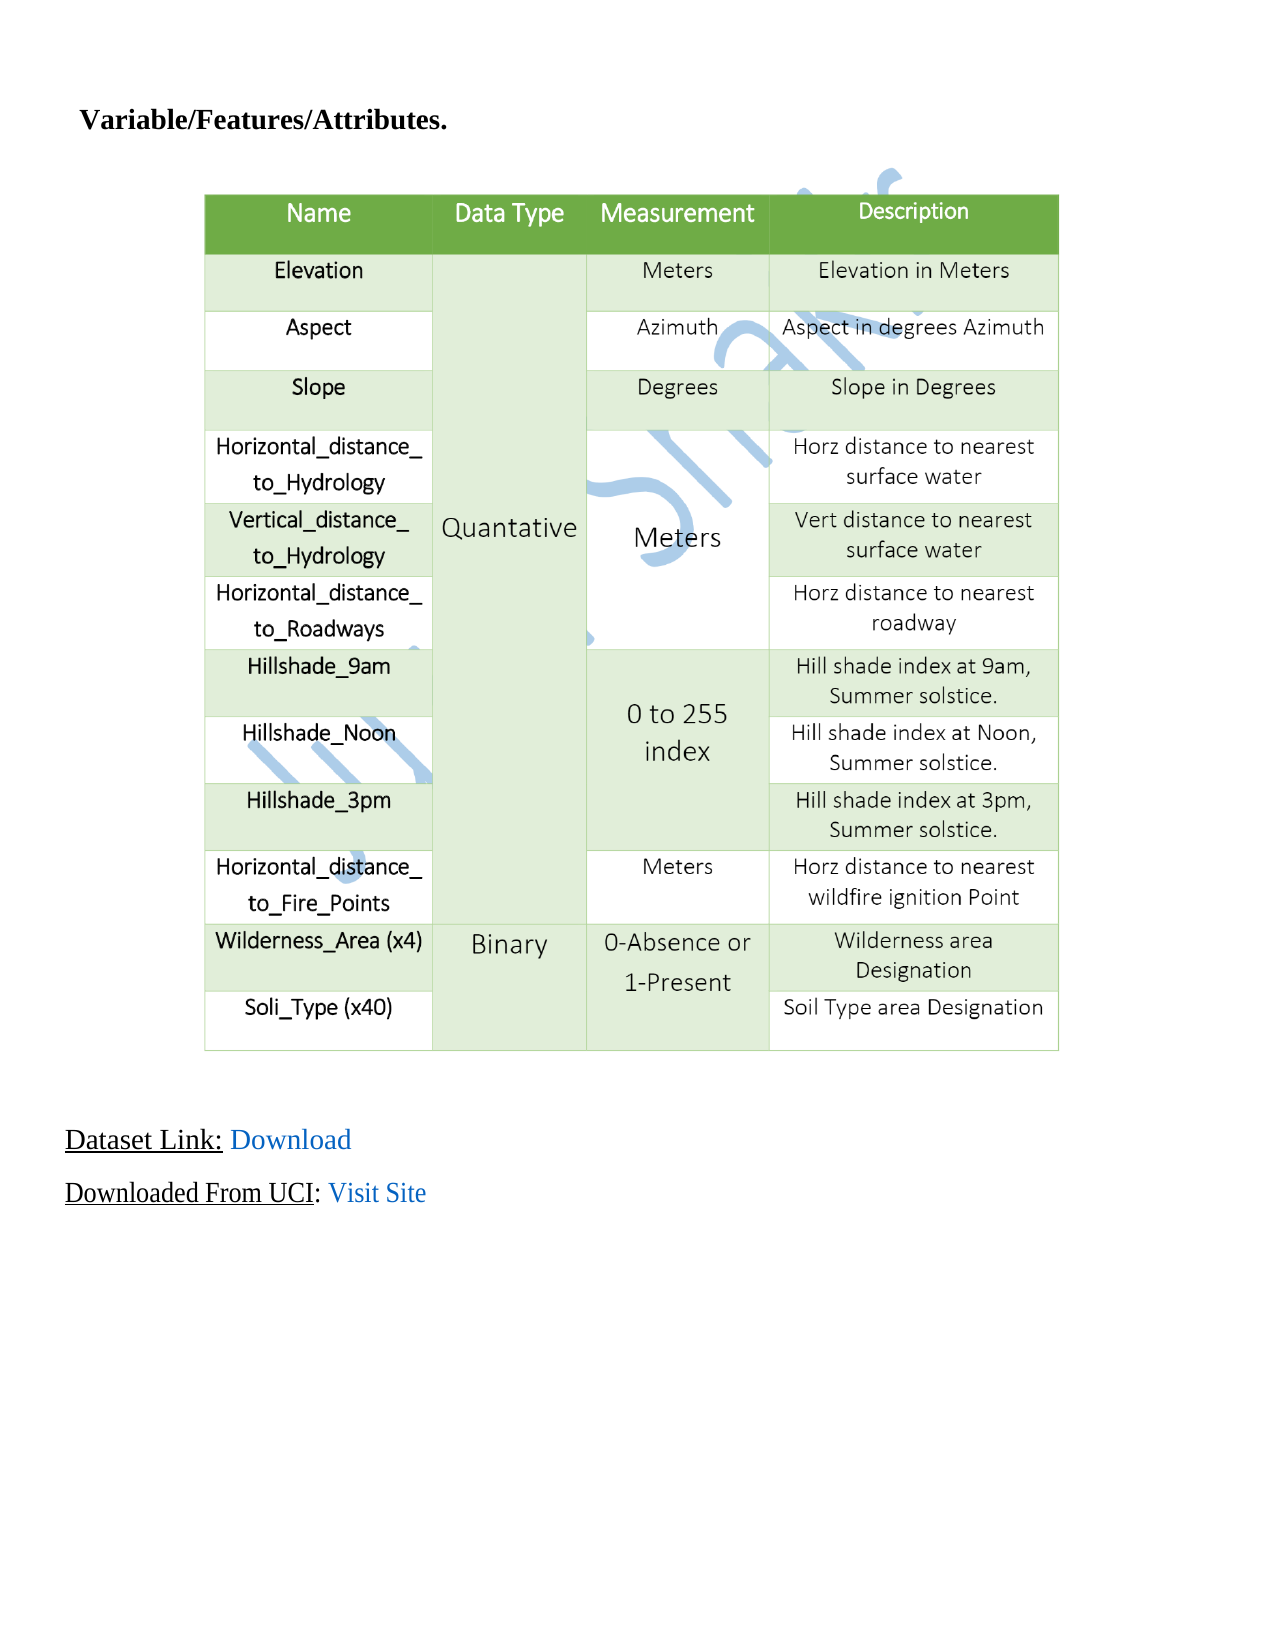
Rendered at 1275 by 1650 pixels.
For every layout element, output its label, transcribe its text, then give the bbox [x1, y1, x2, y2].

picture [189, 150, 1077, 1054]
text Variable/Features/Attributes. [64, 102, 1244, 136]
text Downloaded From UCI: Visit Site [64, 1175, 1244, 1208]
text Dataset Link: Download [64, 1122, 1244, 1156]
